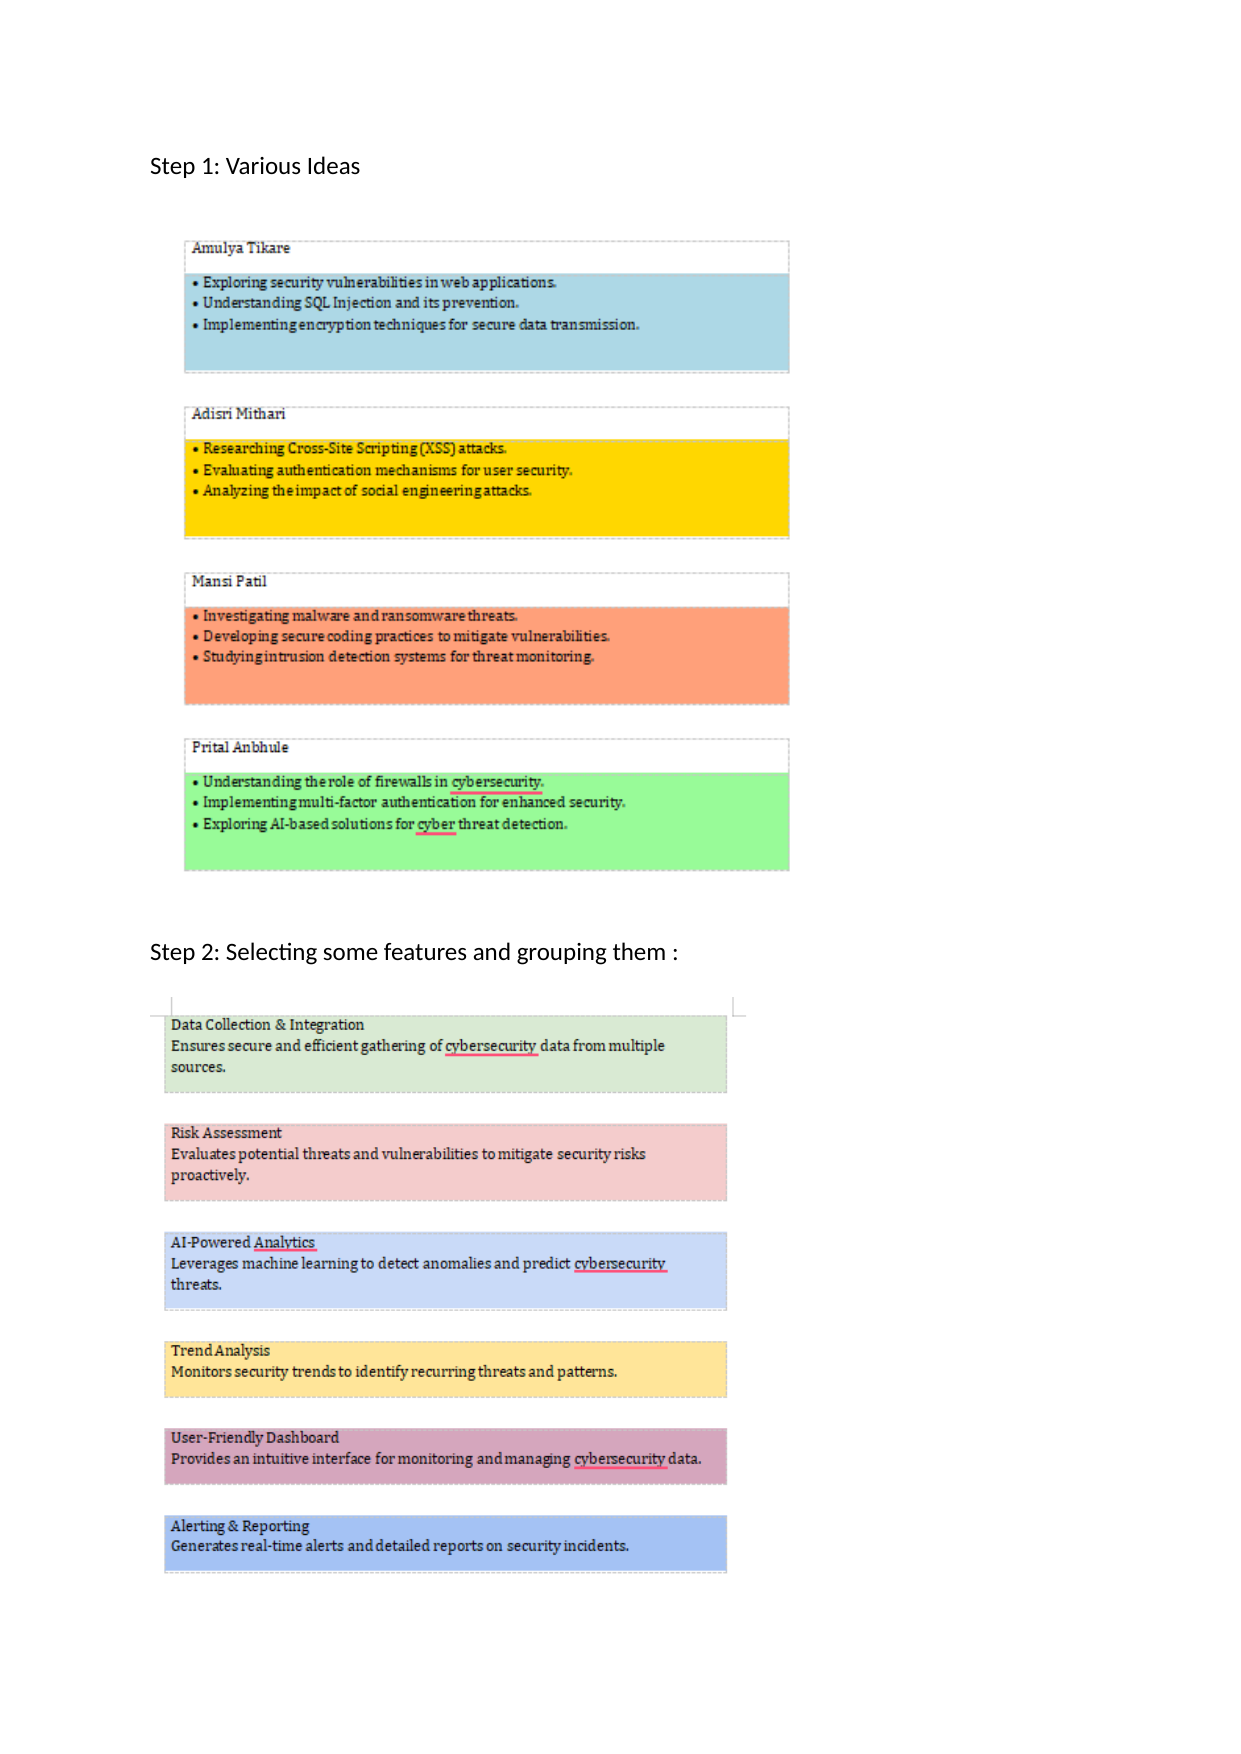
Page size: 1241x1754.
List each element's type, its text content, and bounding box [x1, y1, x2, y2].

picture [150, 211, 839, 906]
text Step 2: Selecting some features and grouping them : [150, 936, 1090, 967]
text Step 1: Various Ideas [150, 150, 1090, 181]
picture [150, 997, 747, 1592]
